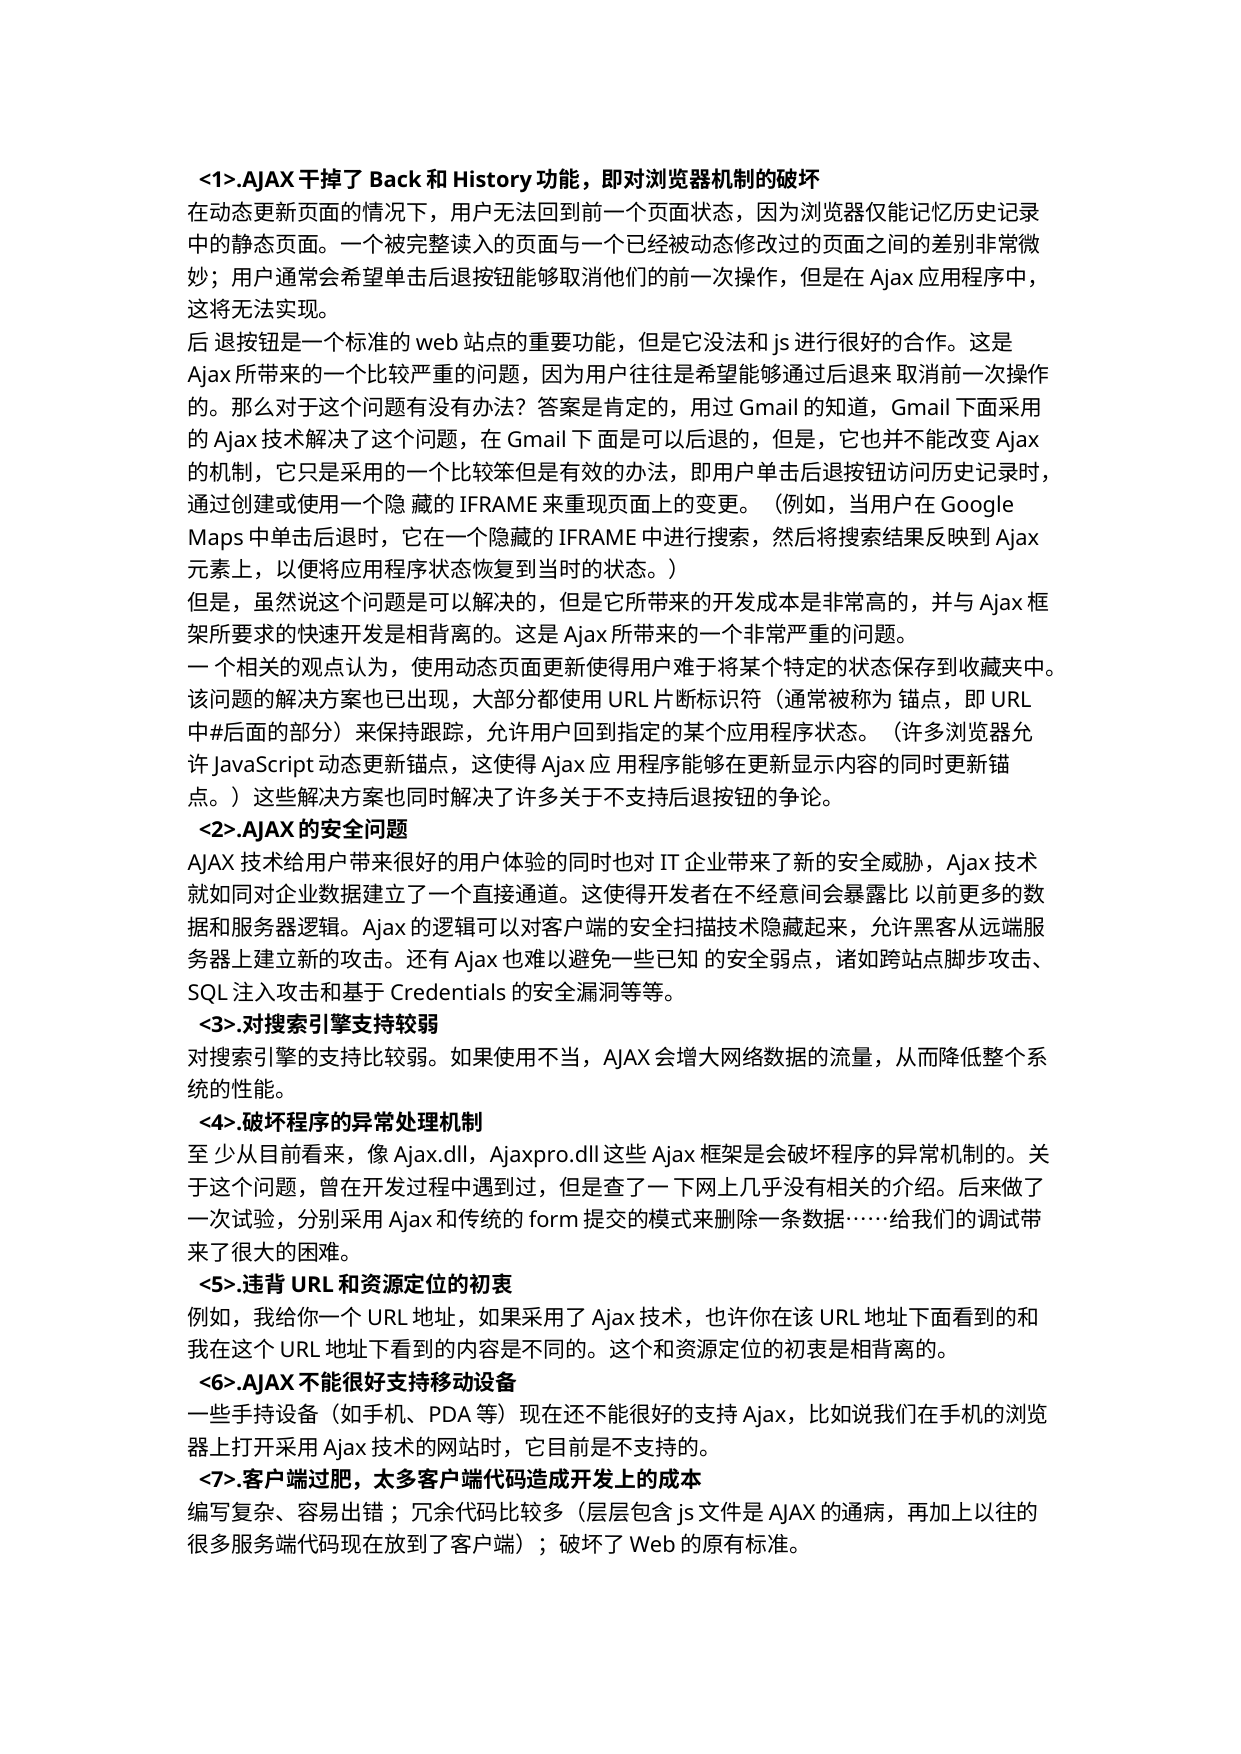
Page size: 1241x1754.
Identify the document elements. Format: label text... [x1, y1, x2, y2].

text 在动态更新页面的情况下，用户无法回到前一个页面状态，因为浏览器仅能记忆历史记录中的静态页面。一个被完整读入的页面与一个已经被动态修改过的页面之间的差别非常微妙；用户通常会希望单击后退按钮能够取消他们的前一次操作，但是在Ajax应用程序中，这将无法实现。 [187, 194, 1053, 324]
text 对搜索引擎的支持比较弱。如果使用不当，AJAX会增大网络数据的流量，从而降低整个系统的性能。 [187, 1039, 1053, 1104]
text 例如，我给你一个URL地址，如果采用了Ajax技术，也许你在该URL地址下面看到的和我在这个URL地址下看到的内容是不同的。这个和资源定位的初衷是相背离的。 [187, 1299, 1053, 1364]
text 一 个相关的观点认为，使用动态页面更新使得用户难于将某个特定的状态保存到收藏夹中。该问题的解决方案也已出现，大部分都使用URL片断标识符（通常被称为 锚点，即URL中#后面的部分）来保持跟踪，允许用户回到指定的某个应用程序状态。（许多浏览器允许JavaScript动态更新锚点，这使得Ajax应 用程序能够在更新显示内容的同时更新锚点。）这些解决方案也同时解决了许多关于不支持后退按钮的争论。 [187, 649, 1053, 812]
text <2>.AJAX的安全问题 [187, 812, 1053, 844]
text <5>.违背URL和资源定位的初衷 [187, 1267, 1053, 1299]
text <1>.AJAX干掉了Back和History功能，即对浏览器机制的破坏 [187, 162, 1053, 194]
text AJAX 技术给用户带来很好的用户体验的同时也对IT企业带来了新的安全威胁，Ajax技术就如同对企业数据建立了一个直接通道。这使得开发者在不经意间会暴露比 以前更多的数据和服务器逻辑。Ajax的逻辑可以对客户端的安全扫描技术隐藏起来，允许黑客从远端服务器上建立新的攻击。还有Ajax也难以避免一些已知 的安全弱点，诸如跨站点脚步攻击、SQL注入攻击和基于Credentials的安全漏洞等等。 [187, 844, 1053, 1007]
text 一些手持设备（如手机、PDA等）现在还不能很好的支持Ajax，比如说我们在手机的浏览器上打开采用Ajax技术的网站时，它目前是不支持的。 [187, 1397, 1053, 1462]
text <4>.破坏程序的异常处理机制 [187, 1104, 1053, 1137]
text 但是，虽然说这个问题是可以解决的，但是它所带来的开发成本是非常高的，并与Ajax框架所要求的快速开发是相背离的。这是Ajax所带来的一个非常严重的问题。 [187, 584, 1053, 649]
text 至 少从目前看来，像Ajax.dll，Ajaxpro.dll这些Ajax框架是会破坏程序的异常机制的。关于这个问题，曾在开发过程中遇到过，但是查了一 下网上几乎没有相关的介绍。后来做了一次试验，分别采用Ajax和传统的form提交的模式来删除一条数据……给我们的调试带来了很大的困难。 [187, 1137, 1053, 1267]
text <7>.客户端过肥，太多客户端代码造成开发上的成本 [187, 1462, 1053, 1494]
text 编写复杂、容易出错 ；冗余代码比较多（层层包含js文件是AJAX的通病，再加上以往的很多服务端代码现在放到了客户端）；破坏了Web的原有标准。 [187, 1494, 1053, 1559]
text <3>.对搜索引擎支持较弱 [187, 1007, 1053, 1039]
text 后 退按钮是一个标准的web站点的重要功能，但是它没法和js进行很好的合作。这是Ajax所带来的一个比较严重的问题，因为用户往往是希望能够通过后退来 取消前一次操作的。那么对于这个问题有没有办法？答案是肯定的，用过Gmail的知道，Gmail下面采用的Ajax技术解决了这个问题，在Gmail下 面是可以后退的，但是，它也并不能改变Ajax的机制，它只是采用的一个比较笨但是有效的办法，即用户单击后退按钮访问历史记录时，通过创建或使用一个隐 藏的IFRAME来重现页面上的变更。（例如，当用户在Google Maps中单击后退时，它在一个隐藏的IFRAME中进行搜索，然后将搜索结果反映到Ajax元素上，以便将应用程序状态恢复到当时的状态。） [187, 324, 1053, 584]
text <6>.AJAX不能很好支持移动设备 [187, 1364, 1053, 1397]
